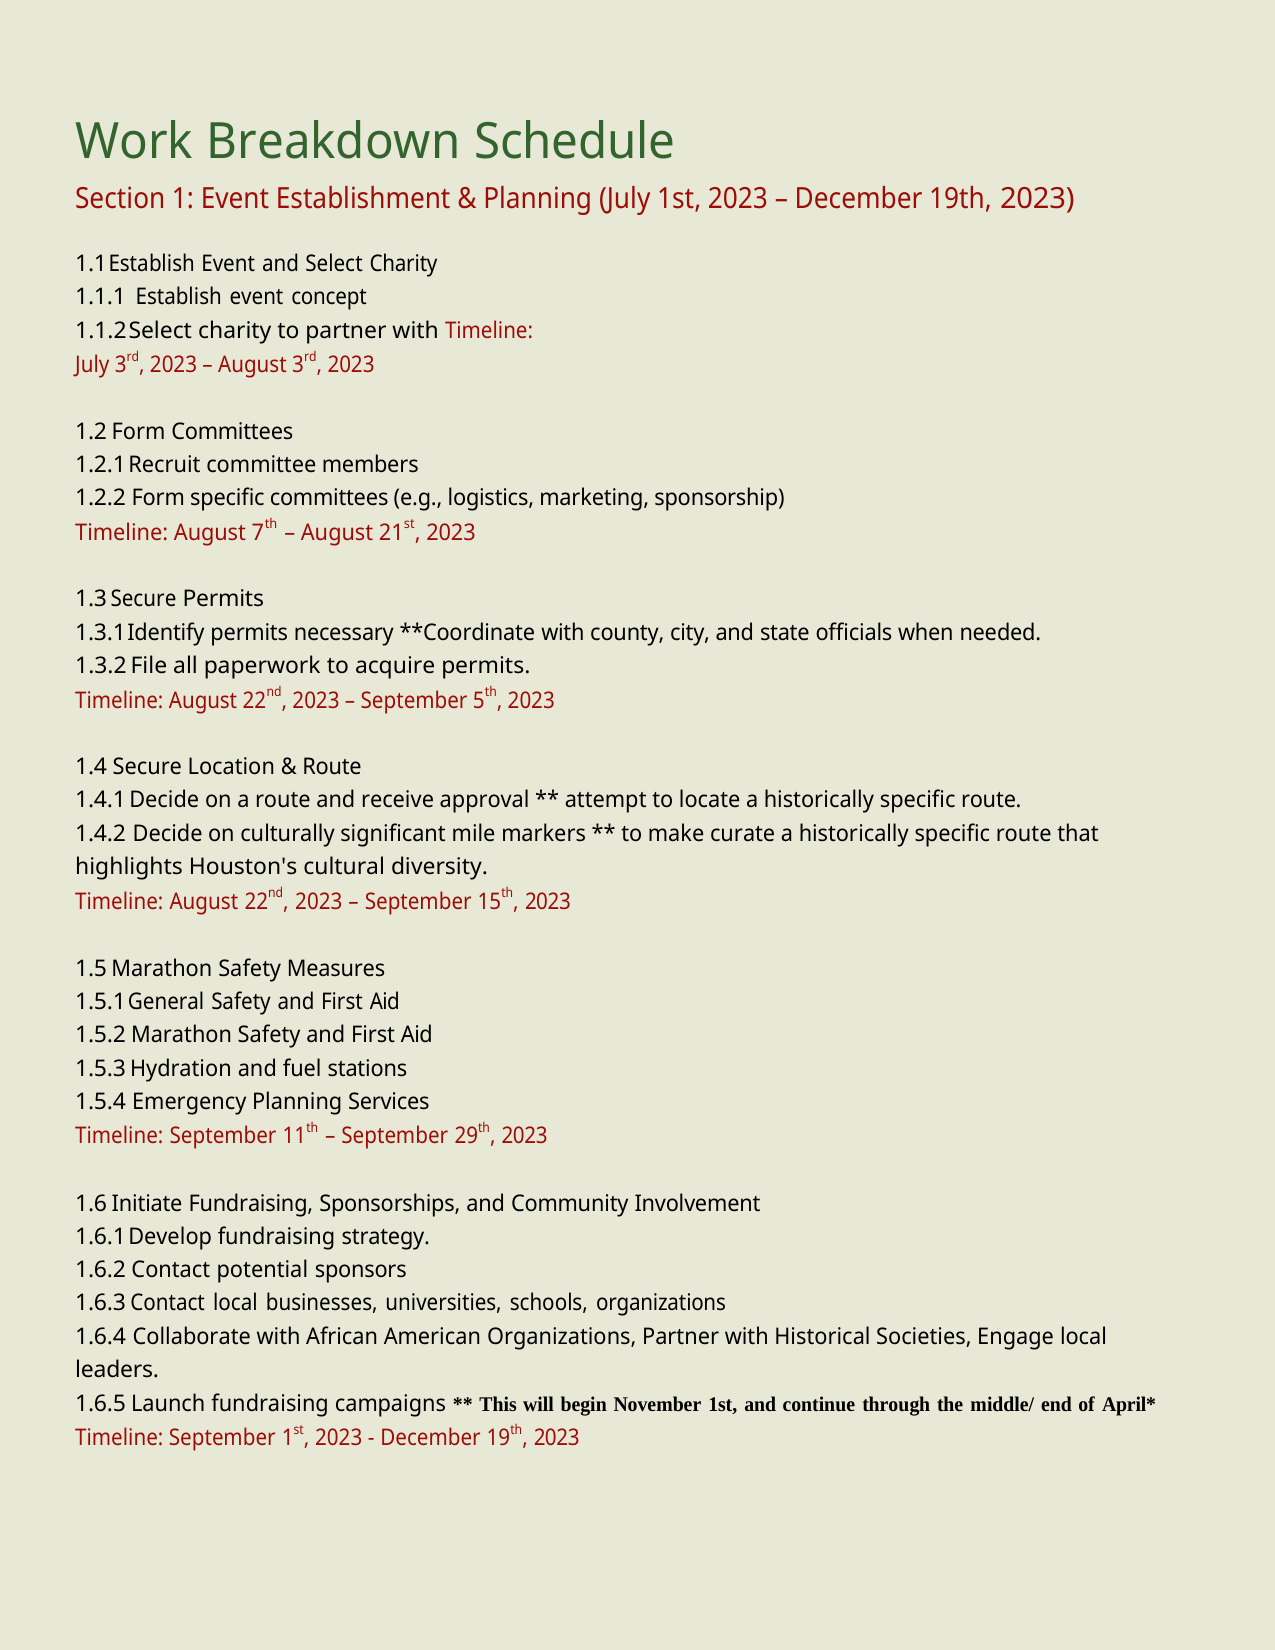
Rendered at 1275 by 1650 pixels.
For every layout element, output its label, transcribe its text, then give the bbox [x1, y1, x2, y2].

list Hydration and fuel stations [75, 1052, 1275, 1083]
list Establish event concept [75, 280, 1275, 311]
list Marathon Safety Measures [75, 952, 1275, 983]
list General Safety and First Aid [75, 985, 1275, 1016]
list File all paperwork to acquire permits. Timeline: August 22nd, 2023 – September 5th, 2023 [75, 649, 623, 715]
list Contact potential sponsors [75, 1253, 1275, 1284]
list Marathon Safety and First Aid [75, 1018, 1275, 1049]
subtitle Work Breakdown Schedule [75, 106, 1275, 174]
list Recruit committee members [75, 448, 1275, 479]
list Identify permits necessary **Coordinate with county, city, and state officials when needed. [75, 616, 1275, 647]
list Develop fundraising strategy. [75, 1220, 1275, 1251]
list Decide on a route and receive approval ** attempt to locate a historically specific route. [75, 783, 1275, 814]
list Establish Event and Select Charity [75, 247, 1275, 278]
list Select charity to partner with Timeline: July 3rd, 2023 – August 3rd, 2023 [75, 313, 534, 379]
list Launch fundraising campaigns ** This will begin November 1st, and continue through the middle/ end of April* [75, 1387, 1275, 1418]
list Contact local businesses, universities, schools, organizations [75, 1286, 1275, 1318]
text Timeline: September 1st, 2023 - December 19th, 2023 [75, 1420, 1275, 1452]
list Secure Location & Route [75, 750, 1275, 781]
text Timeline: August 22nd, 2023 – September 15th, 2023 [75, 883, 1275, 916]
subtitle Section 1: Event Establishment & Planning (July 1st, 2023 – December 19th, 2023) [75, 177, 1156, 217]
list Decide on culturally significant mile markers ** to make curate a historically specific route that highlights Houston's cultural diversity. [75, 817, 1171, 881]
list Initiate Fundraising, Sponsorships, and Community Involvement [75, 1187, 1275, 1218]
list Form specific committees (e.g., logistics, marketing, sponsorship) Timeline: August 7th – August 21st, 2023 [75, 481, 847, 547]
list Emergency Planning Services [75, 1085, 1275, 1116]
list Form Committees [75, 414, 1275, 446]
list Secure Permits [75, 582, 1275, 614]
list Collaborate with African American Organizations, Partner with Historical Societies, Engage local leaders. [75, 1320, 1185, 1384]
text Timeline: September 11th – September 29th, 2023 [75, 1118, 1275, 1151]
